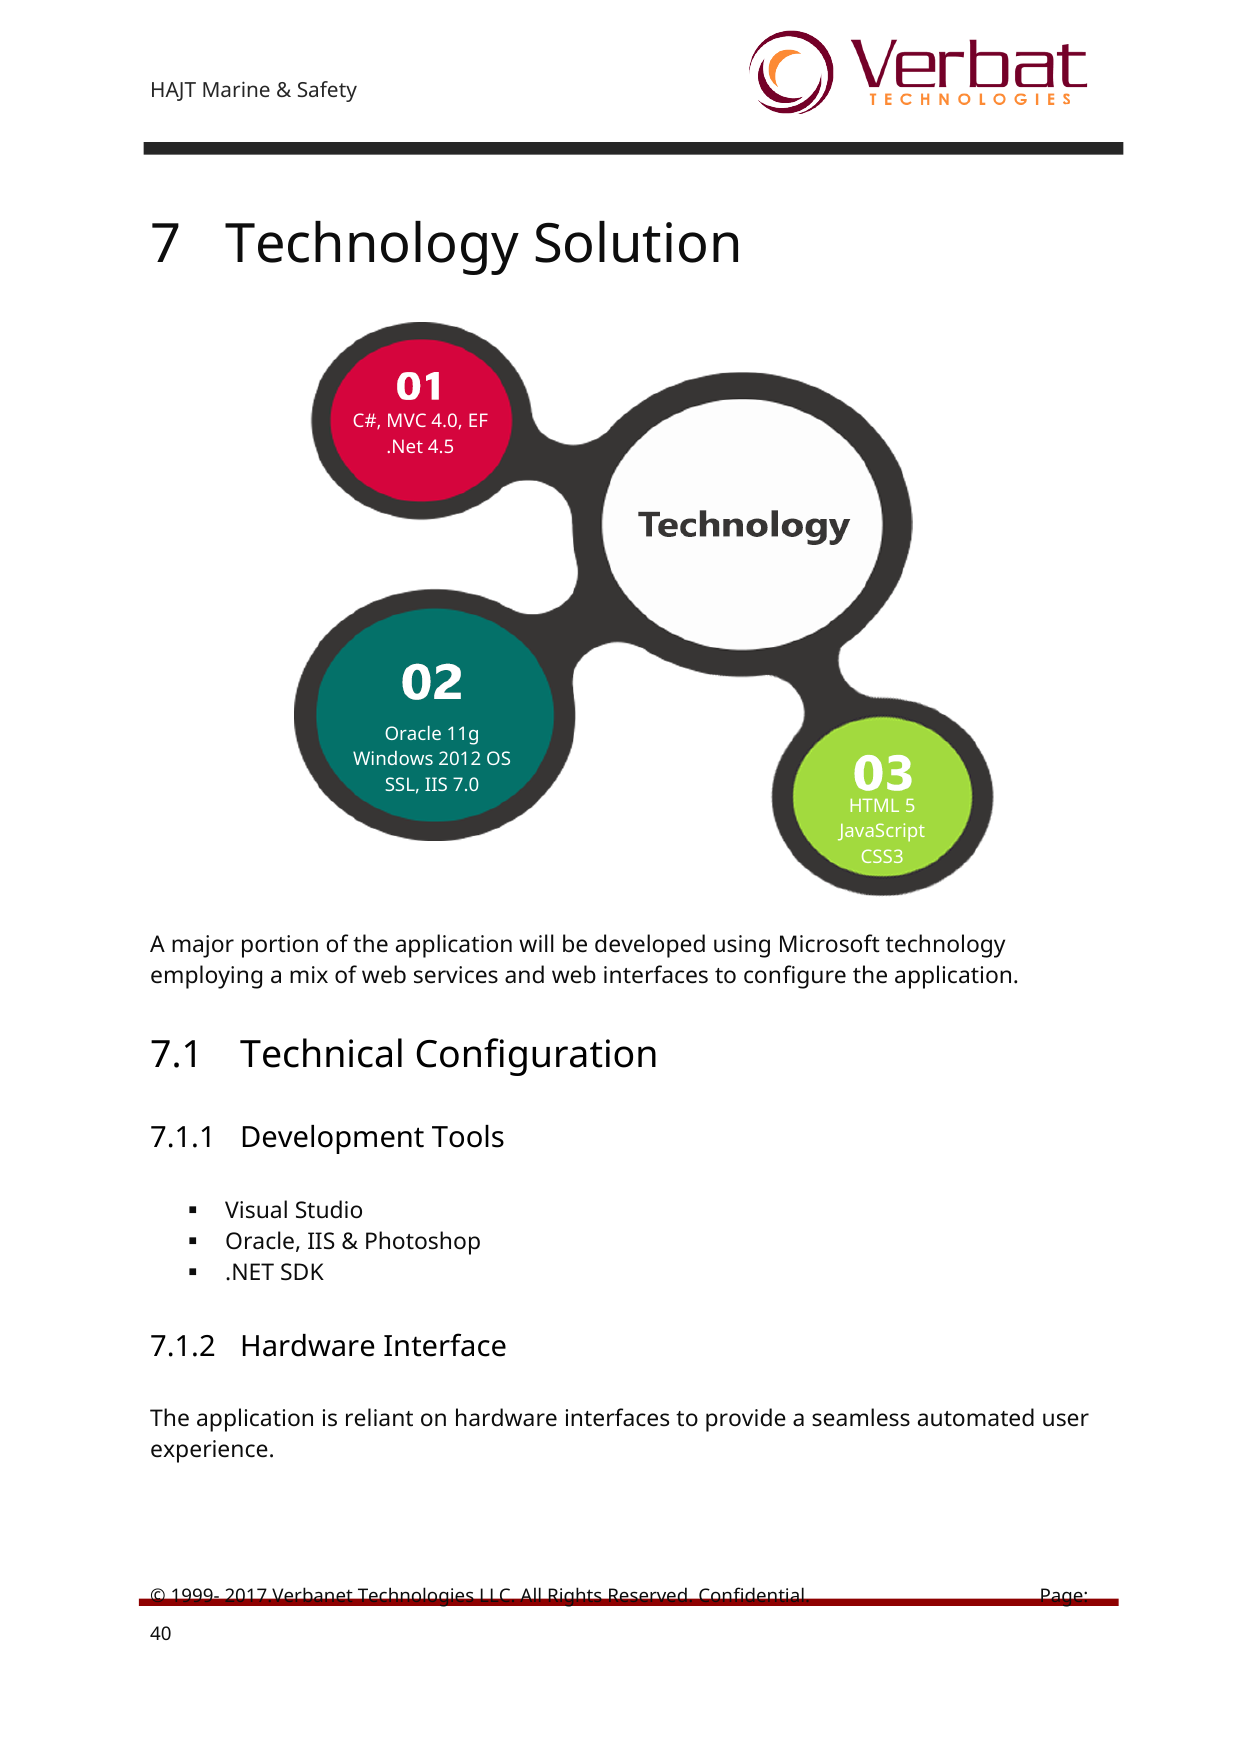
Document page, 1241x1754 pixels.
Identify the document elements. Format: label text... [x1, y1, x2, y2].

list Oracle, IIS & Photoshop [187, 1225, 1090, 1256]
picture [282, 306, 1012, 909]
picture [745, 26, 1089, 114]
text A major portion of the application will be developed using Microsoft technology employing a mix of web services and web interfaces to configure the application. [150, 928, 1090, 990]
list .NET SDK [187, 1256, 1090, 1287]
subtitle Hardware Interface [150, 1325, 1090, 1364]
subtitle Technical Configuration [150, 1028, 1090, 1079]
list Visual Studio [187, 1193, 1090, 1225]
subtitle Technology Solution [150, 204, 1090, 278]
text The application is reliant on hardware interfaces to provide a seamless automated user experience. [150, 1402, 1090, 1464]
subtitle Development Tools [150, 1116, 1090, 1156]
